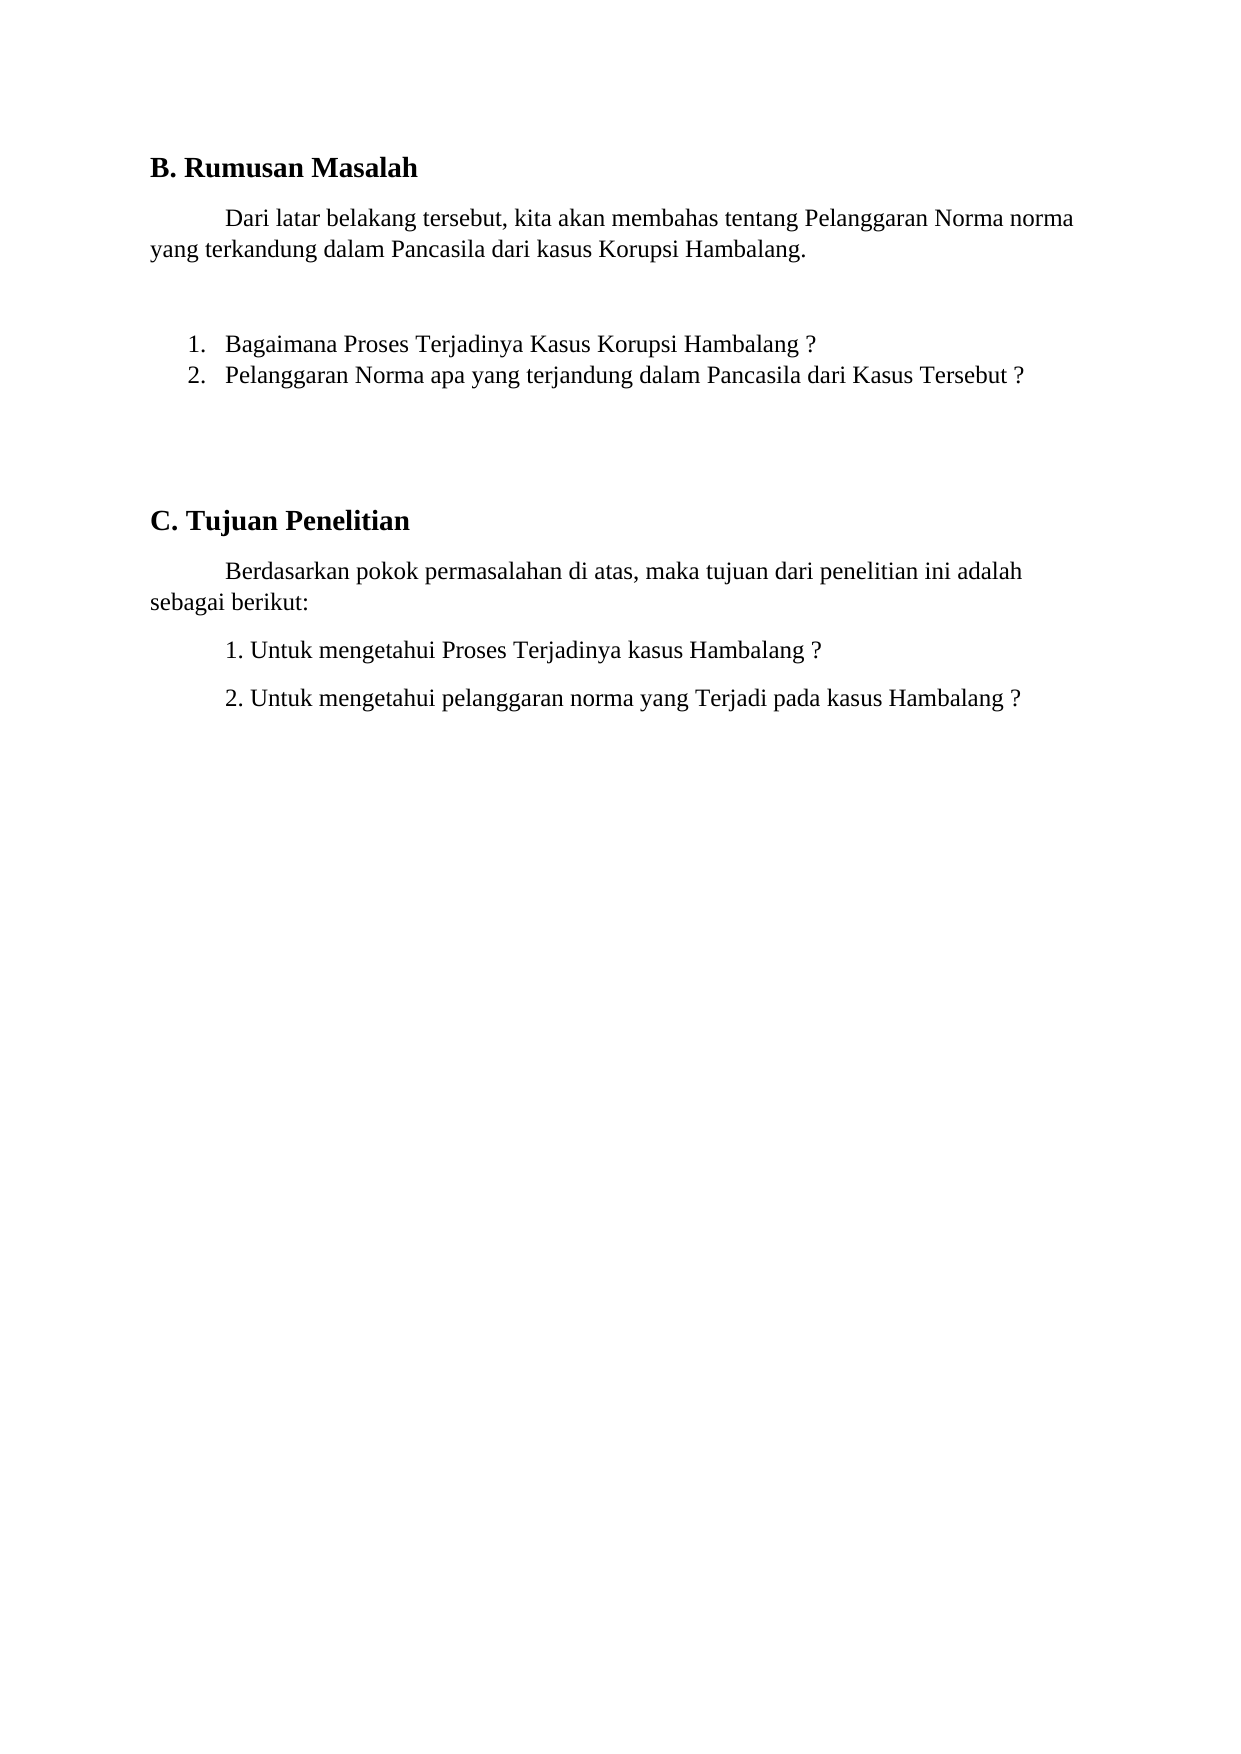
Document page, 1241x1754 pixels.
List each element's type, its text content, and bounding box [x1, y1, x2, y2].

text C. Tujuan Penelitian [150, 503, 1090, 537]
text Dari latar belakang tersebut, kita akan membahas tentang Pelanggaran Norma norma yang terkandung dalam Pancasila dari kasus Korupsi Hambalang. [150, 203, 1090, 263]
text 1. Untuk mengetahui Proses Terjadinya kasus Hambalang ? [150, 635, 1090, 664]
text B. Rumusan Masalah [150, 150, 1090, 183]
text 2. Untuk mengetahui pelanggaran norma yang Terjadi pada kasus Hambalang ? [150, 683, 1090, 711]
text Berdasarkan pokok permasalahan di atas, maka tujuan dari penelitian ini adalah sebagai berikut: [150, 556, 1090, 616]
list Pelanggaran Norma apa yang terjandung dalam Pancasila dari Kasus Tersebut ? [187, 360, 1090, 389]
list Bagaimana Proses Terjadinya Kasus Korupsi Hambalang ? [187, 329, 1090, 358]
